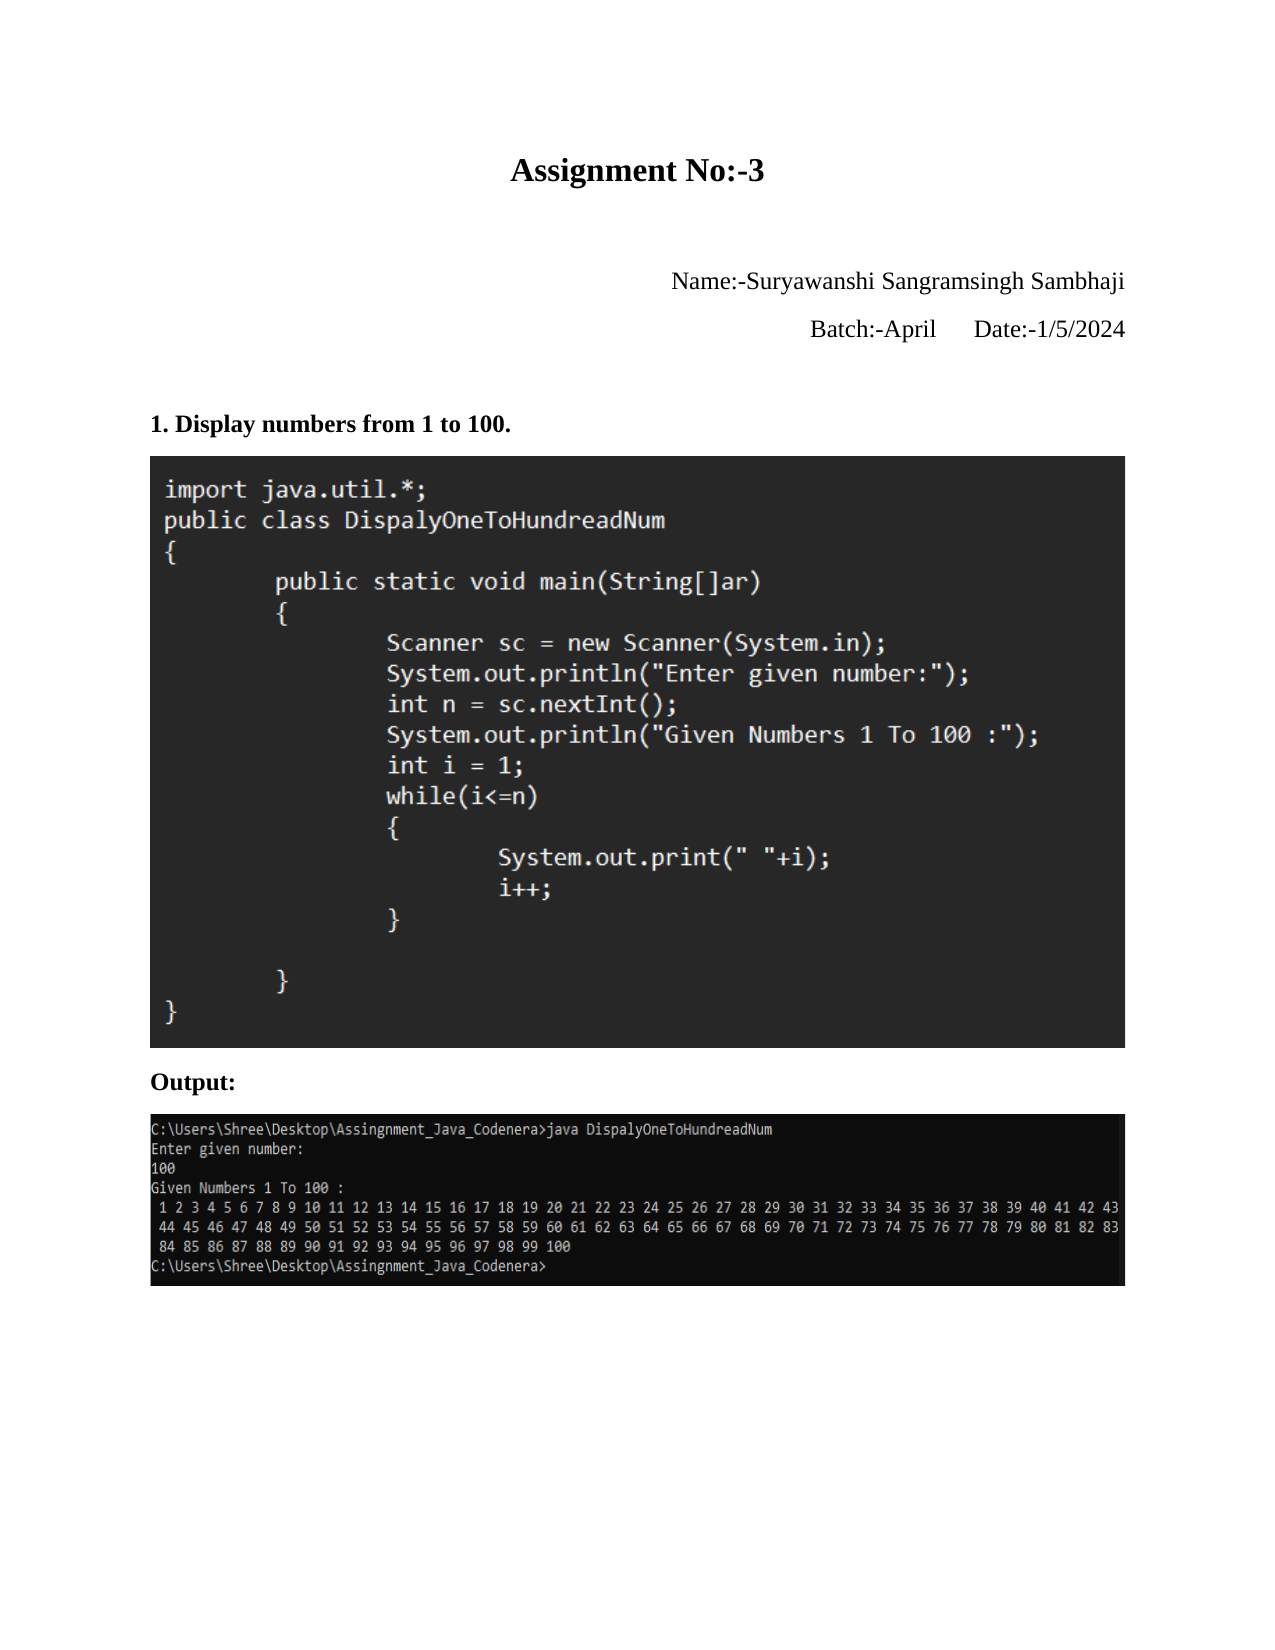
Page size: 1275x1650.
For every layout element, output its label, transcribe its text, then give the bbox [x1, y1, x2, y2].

text Output: [150, 1067, 1125, 1096]
text 1. Display numbers from 1 to 100. [150, 409, 1125, 438]
picture [150, 1114, 1125, 1286]
text Assignment No:-3 [150, 150, 1125, 188]
text Batch:-April Date:-1/5/2024 [150, 314, 1125, 342]
text Name:-Suryawanshi Sangramsingh Sambhaji [150, 266, 1125, 295]
picture [150, 456, 1125, 1048]
